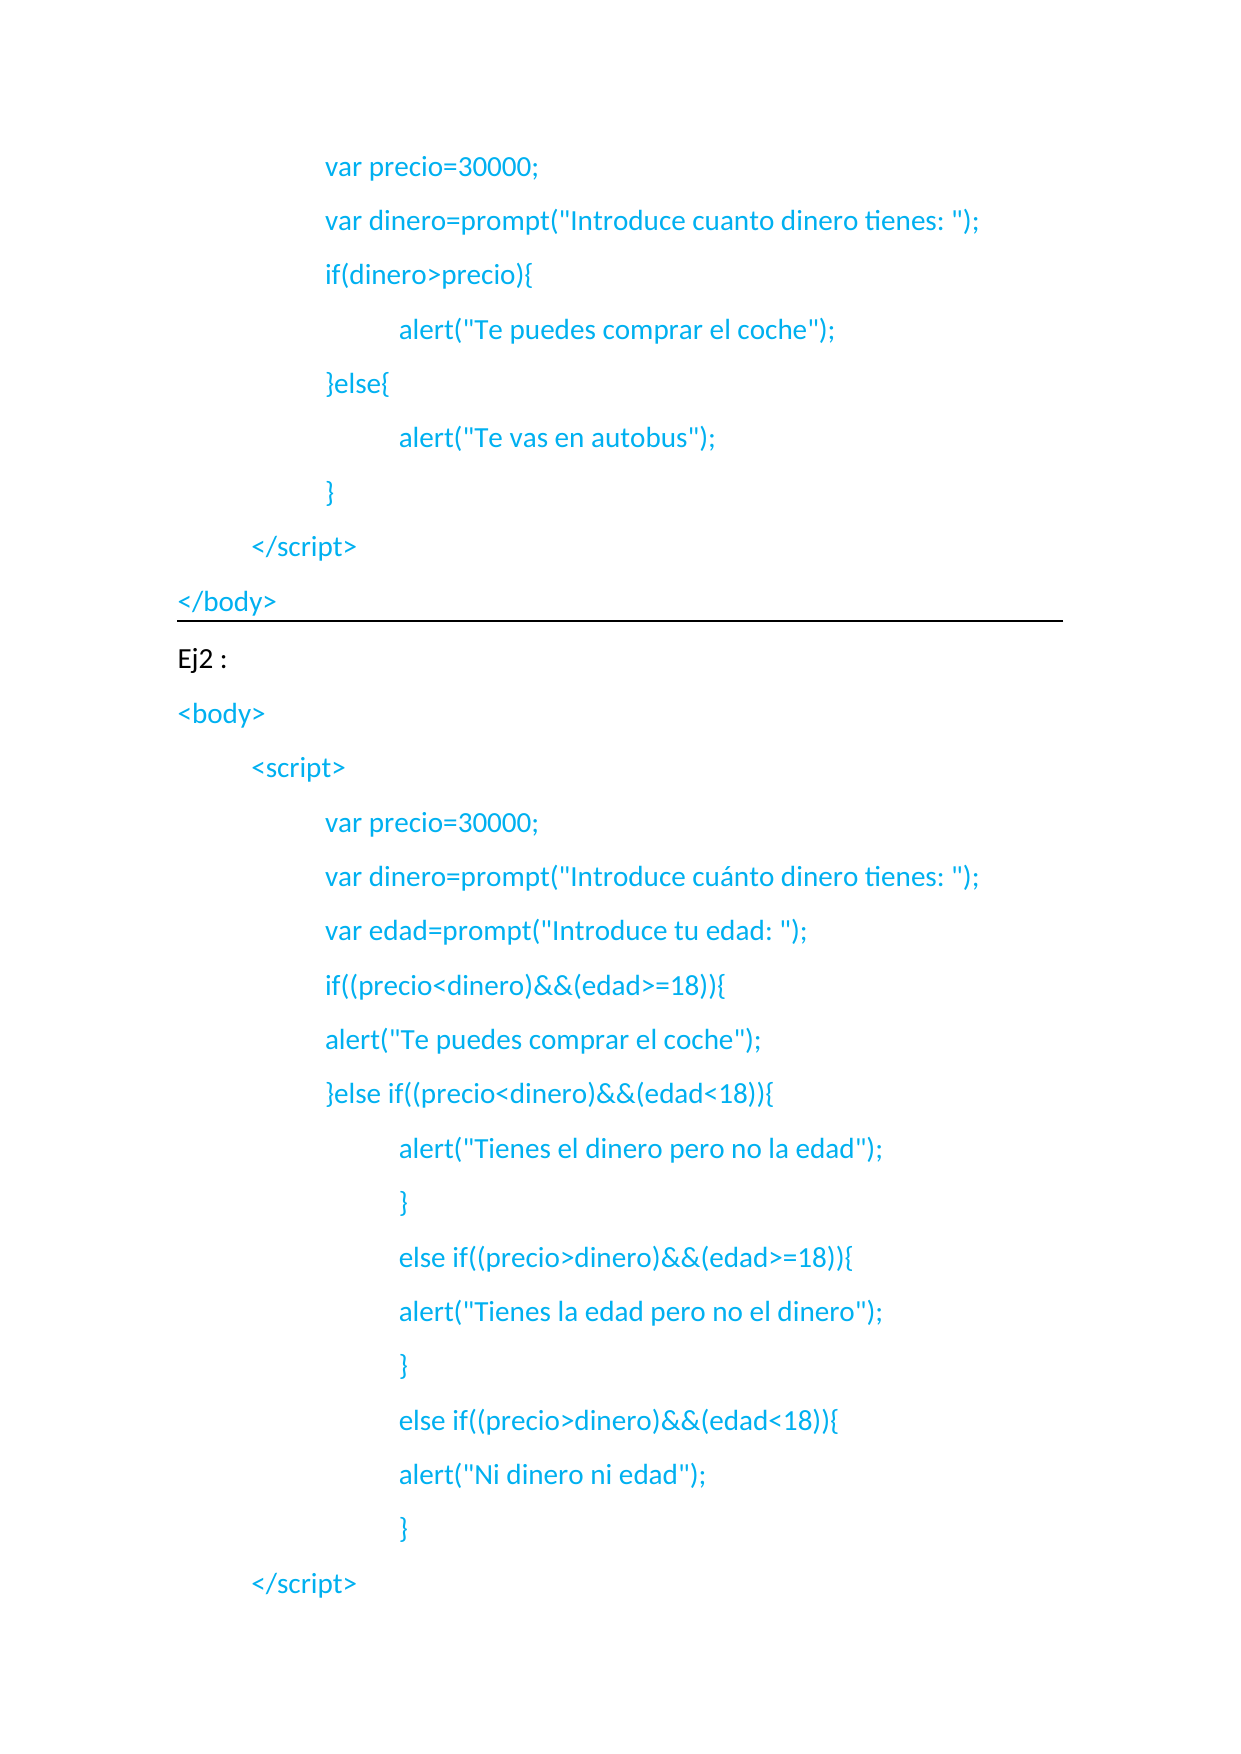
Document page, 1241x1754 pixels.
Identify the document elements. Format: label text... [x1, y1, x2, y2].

text }else if((precio<dinero)&&(edad<18)){ [177, 1076, 1063, 1111]
text else if((precio>dinero)&&(edad<18)){ [177, 1402, 1063, 1437]
text var dinero=prompt("Introduce cuanto dinero tienes: "); [177, 202, 1063, 238]
text if(dinero>precio){ [177, 256, 1063, 292]
text var edad=prompt("Introduce tu edad: "); [177, 912, 1063, 948]
text }else{ [177, 365, 1063, 401]
text <script> [177, 749, 1063, 785]
text <body> [177, 695, 1063, 731]
text } [177, 1511, 1063, 1546]
text alert("Te vas en autobus"); [177, 419, 1063, 455]
text } [177, 1347, 1063, 1383]
text alert("Ni dinero ni edad"); [177, 1456, 1063, 1492]
text } [177, 474, 1063, 509]
text Ej2 : [177, 641, 1063, 676]
text var dinero=prompt("Introduce cuánto dinero tienes: "); [177, 858, 1063, 894]
text } [177, 1184, 1063, 1220]
text alert("Tienes la edad pero no el dinero"); [177, 1293, 1063, 1329]
text else if((precio>dinero)&&(edad>=18)){ [177, 1239, 1063, 1274]
text alert("Tienes el dinero pero no la edad"); [177, 1130, 1063, 1166]
text </script> [177, 528, 1063, 564]
text if((precio<dinero)&&(edad>=18)){ [177, 967, 1063, 1002]
text </script> [177, 1565, 1063, 1601]
text </body> [177, 583, 1063, 620]
text var precio=30000; [177, 804, 1063, 839]
text var precio=30000; [177, 148, 1063, 183]
text alert("Te puedes comprar el coche"); [177, 1021, 1063, 1057]
text alert("Te puedes comprar el coche"); [177, 311, 1063, 346]
